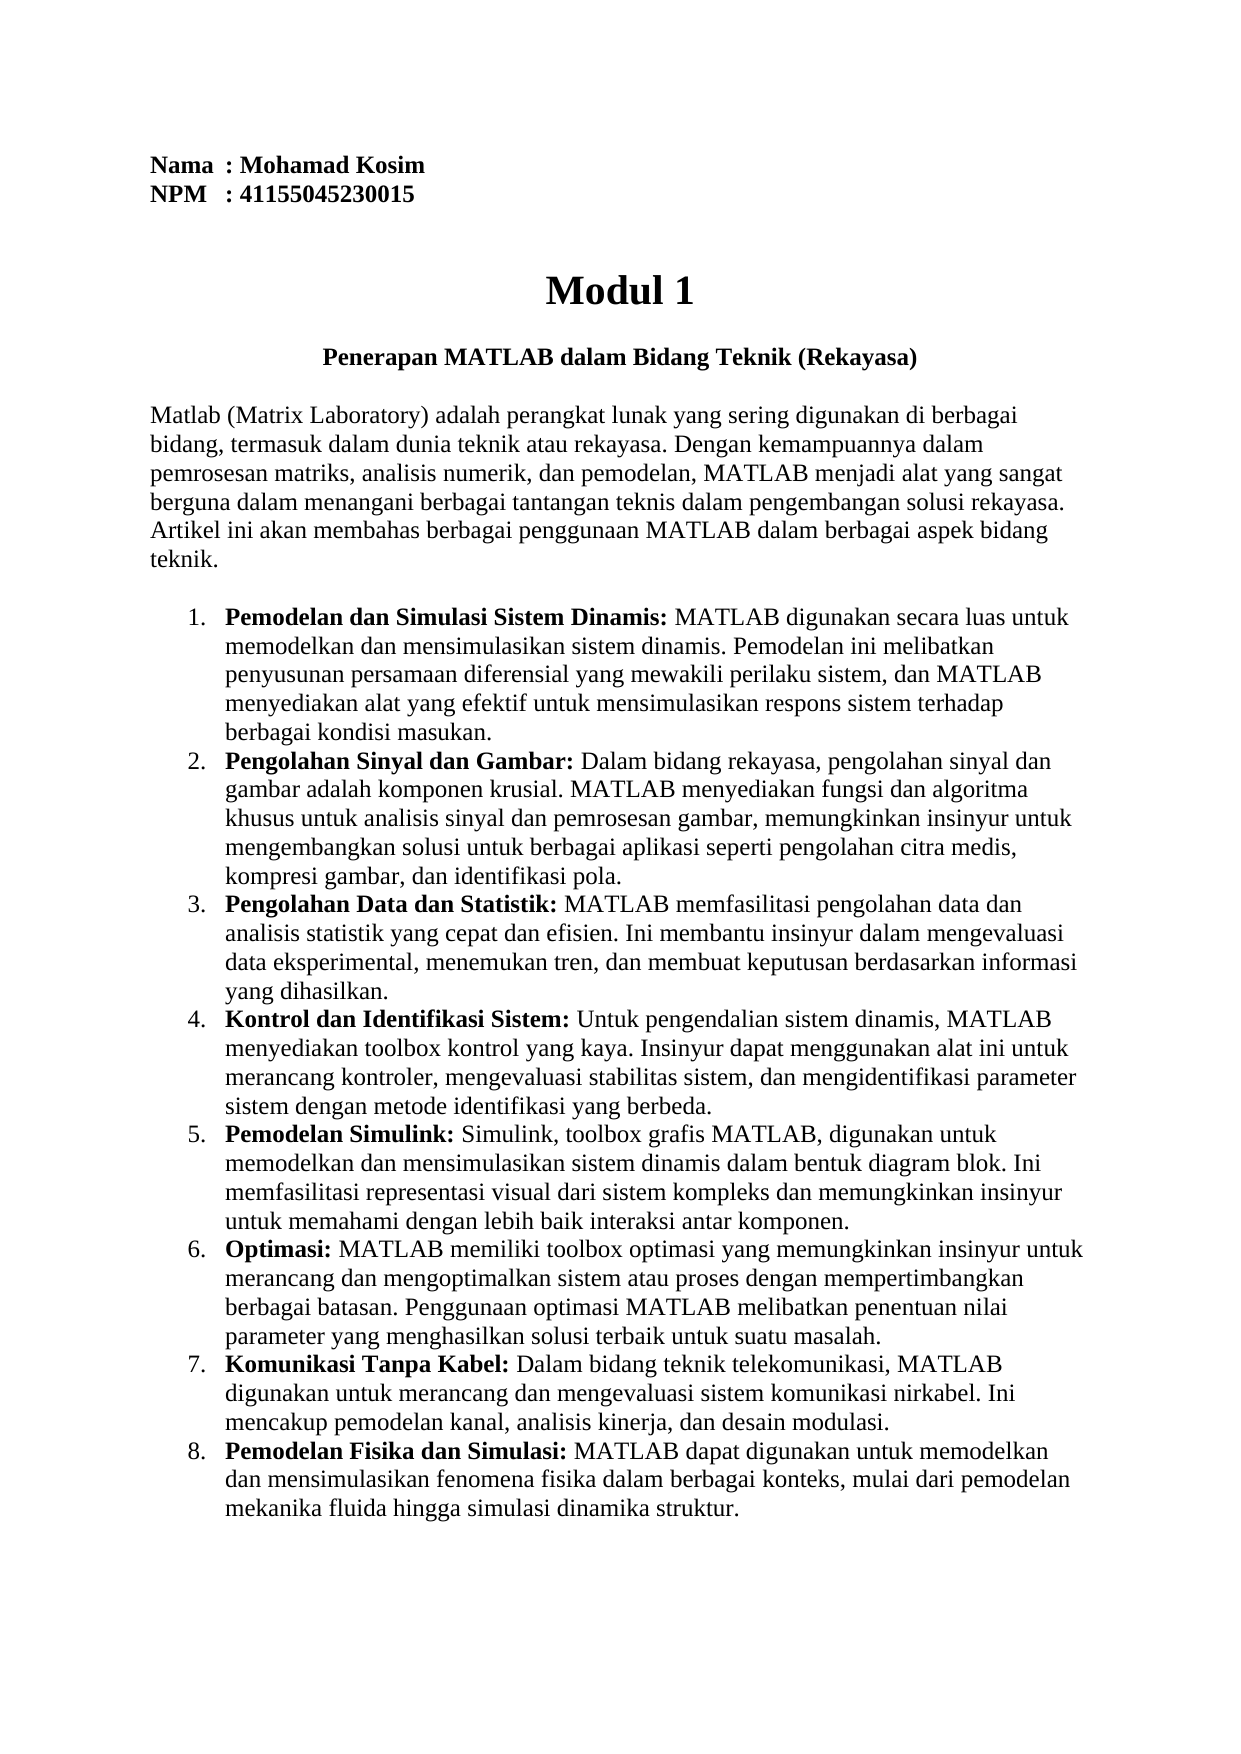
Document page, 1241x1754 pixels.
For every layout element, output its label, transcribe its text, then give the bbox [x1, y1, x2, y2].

list Pemodelan Simulink: Simulink, toolbox grafis MATLAB, digunakan untuk memodelkan dan mensimulasikan sistem dinamis dalam bentuk diagram blok. Ini memfasilitasi representasi visual dari sistem kompleks dan memungkinkan insinyur untuk memahami dengan lebih baik interaksi antar komponen. [187, 1119, 1090, 1234]
text Modul 1 [150, 237, 1090, 313]
list Komunikasi Tanpa Kabel: Dalam bidang teknik telekomunikasi, MATLAB digunakan untuk merancang dan mengevaluasi sistem komunikasi nirkabel. Ini mencakup pemodelan kanal, analisis kinerja, dan desain modulasi. [187, 1349, 1090, 1436]
list Kontrol dan Identifikasi Sistem: Untuk pengendalian sistem dinamis, MATLAB menyediakan toolbox kontrol yang kaya. Insinyur dapat menggunakan alat ini untuk merancang kontroler, mengevaluasi stabilitas sistem, dan mengidentifikasi parameter sistem dengan metode identifikasi yang berbeda. [187, 1004, 1090, 1119]
list Pengolahan Sinyal dan Gambar: Dalam bidang rekayasa, pengolahan sinyal dan gambar adalah komponen krusial. MATLAB menyediakan fungsi dan algoritma khusus untuk analisis sinyal dan pemrosesan gambar, memungkinkan insinyur untuk mengembangkan solusi untuk berbagai aplikasi seperti pengolahan citra medis, kompresi gambar, dan identifikasi pola. [187, 746, 1090, 889]
text Penerapan MATLAB dalam Bidang Teknik (Rekayasa) [150, 342, 1090, 371]
list Pemodelan dan Simulasi Sistem Dinamis: MATLAB digunakan secara luas untuk memodelkan dan mensimulasikan sistem dinamis. Pemodelan ini melibatkan penyusunan persamaan diferensial yang mewakili perilaku sistem, dan MATLAB menyediakan alat yang efektif untuk mensimulasikan respons sistem terhadap berbagai kondisi masukan. [187, 602, 1090, 746]
text Matlab (Matrix Laboratory) adalah perangkat lunak yang sering digunakan di berbagai bidang, termasuk dalam dunia teknik atau rekayasa. Dengan kemampuannya dalam pemrosesan matriks, analisis numerik, dan pemodelan, MATLAB menjadi alat yang sangat berguna dalam menangani berbagai tantangan teknis dalam pengembangan solusi rekayasa. Artikel ini akan membahas berbagai penggunaan MATLAB dalam berbagai aspek bidang teknik. [150, 400, 1090, 573]
text Nama : Mohamad Kosim NPM : 41155045230015 [150, 150, 1090, 207]
list Pemodelan Fisika dan Simulasi: MATLAB dapat digunakan untuk memodelkan dan mensimulasikan fenomena fisika dalam berbagai konteks, mulai dari pemodelan mekanika fluida hingga simulasi dinamika struktur. [187, 1436, 1090, 1522]
list Pengolahan Data dan Statistik: MATLAB memfasilitasi pengolahan data dan analisis statistik yang cepat dan efisien. Ini membantu insinyur dalam mengevaluasi data eksperimental, menemukan tren, dan membuat keputusan berdasarkan informasi yang dihasilkan. [187, 889, 1090, 1004]
list Optimasi: MATLAB memiliki toolbox optimasi yang memungkinkan insinyur untuk merancang dan mengoptimalkan sistem atau proses dengan mempertimbangkan berbagai batasan. Penggunaan optimasi MATLAB melibatkan penentuan nilai parameter yang menghasilkan solusi terbaik untuk suatu masalah. [187, 1234, 1090, 1349]
